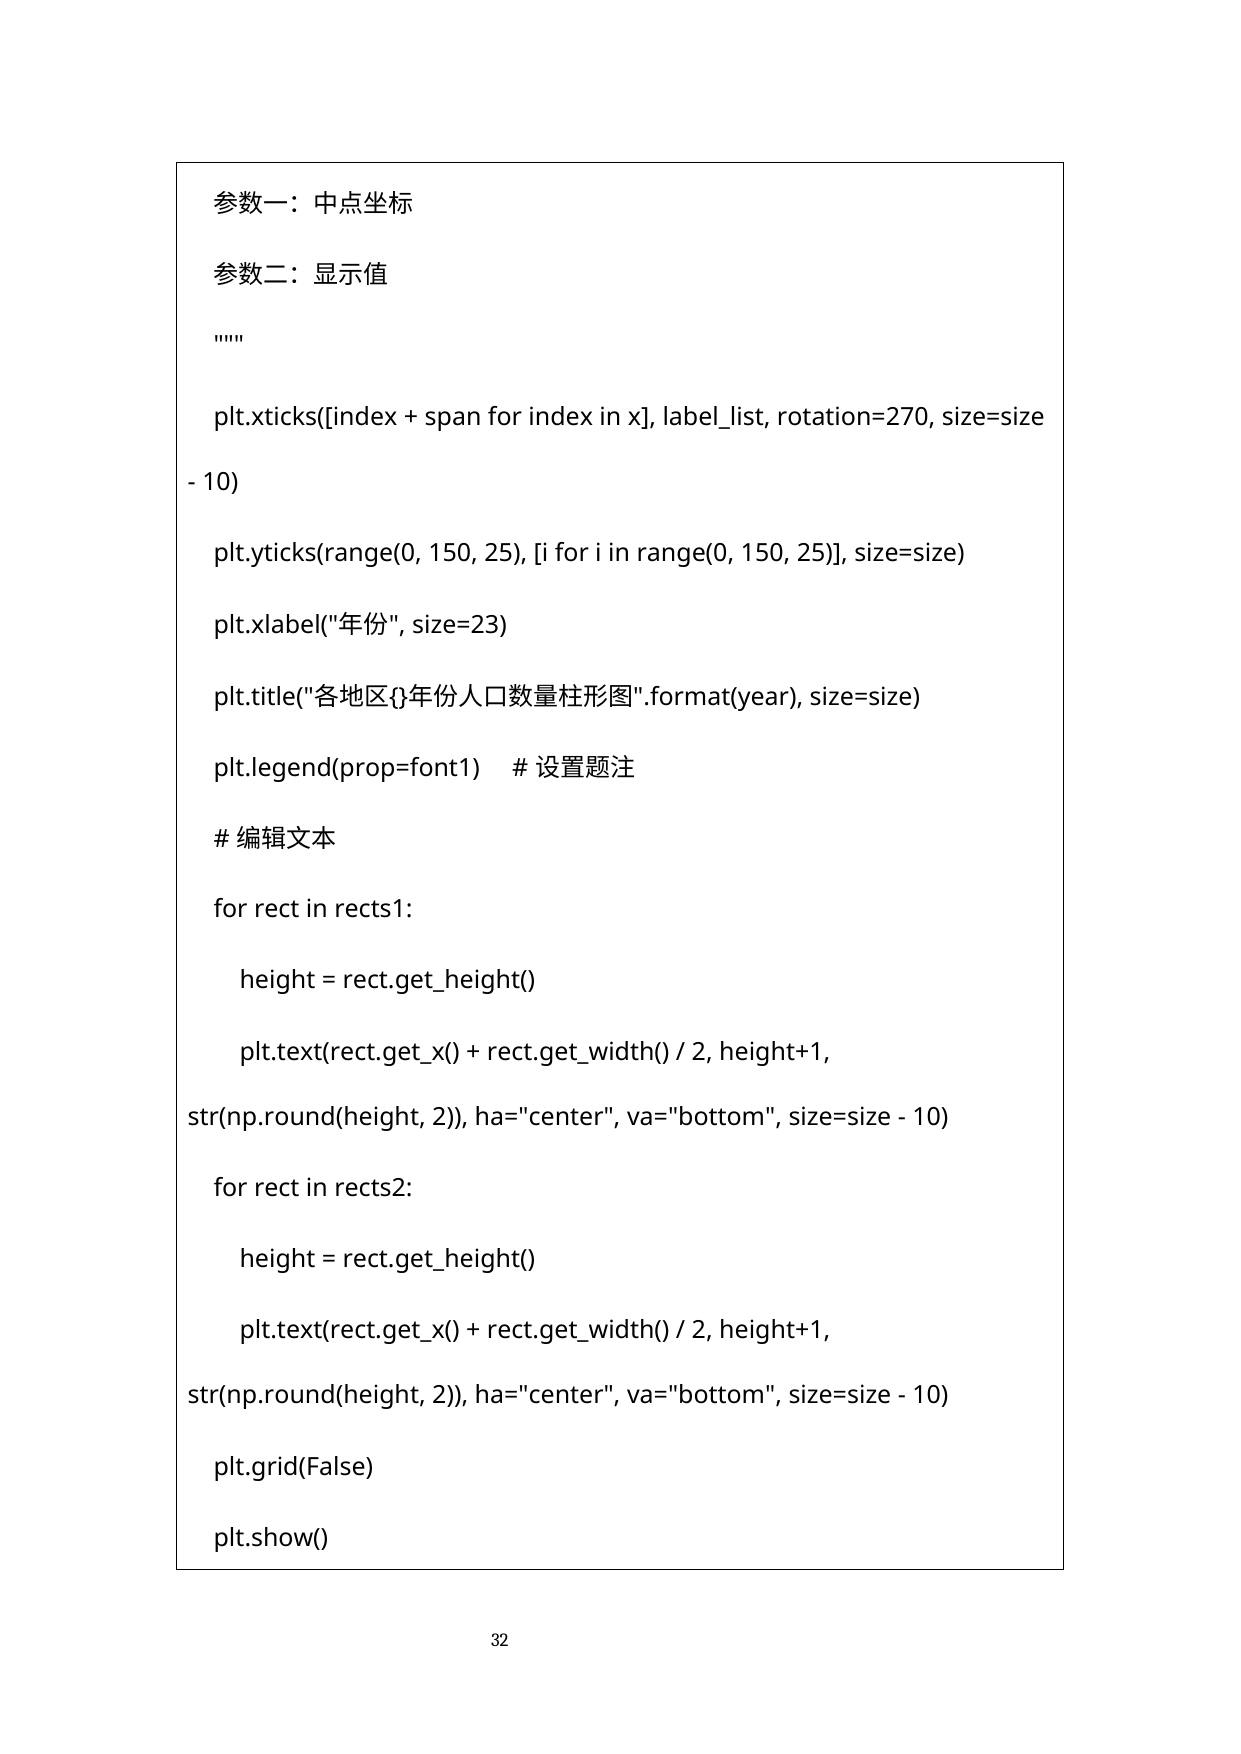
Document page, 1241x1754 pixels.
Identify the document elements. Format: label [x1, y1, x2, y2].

table_header [177, 163, 1063, 1569]
